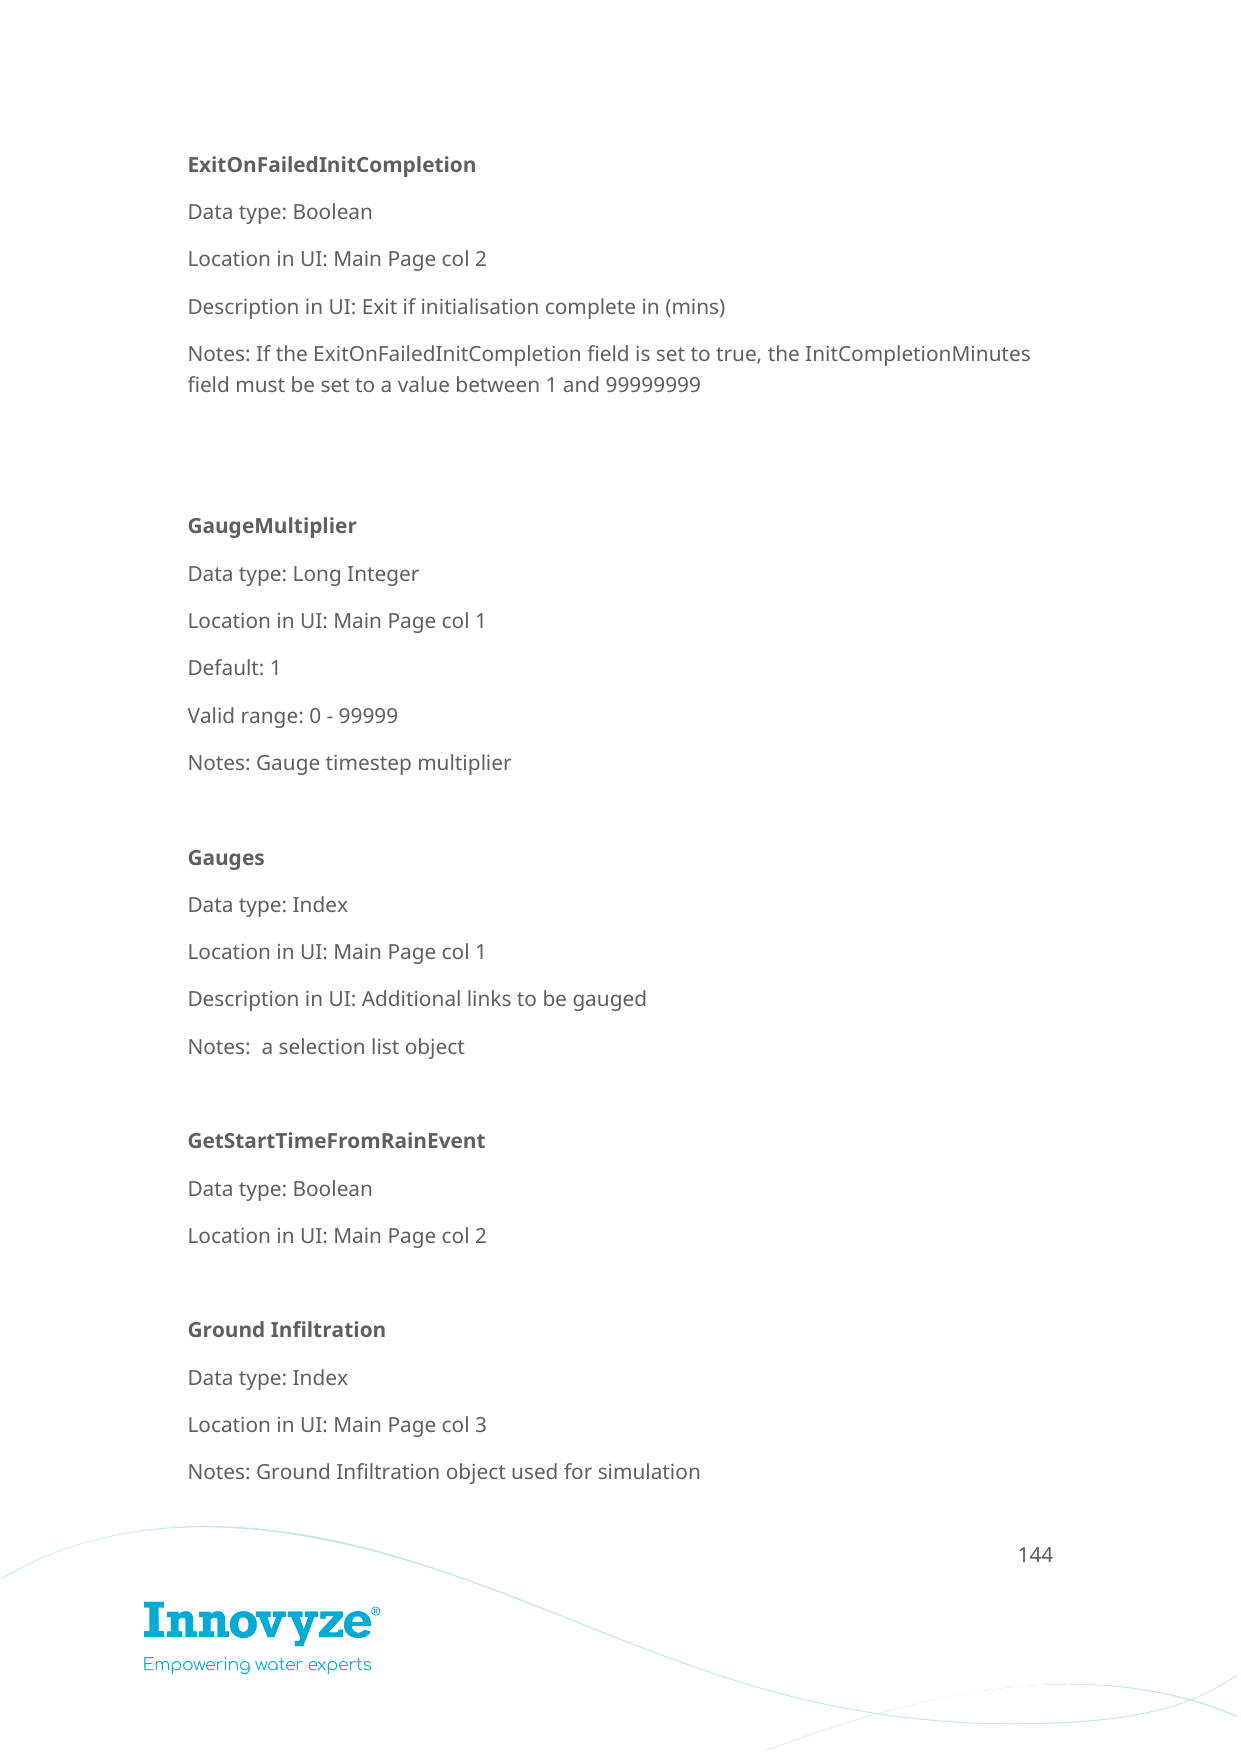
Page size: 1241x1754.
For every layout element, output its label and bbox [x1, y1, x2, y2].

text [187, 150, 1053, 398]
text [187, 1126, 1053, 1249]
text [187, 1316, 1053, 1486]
picture [0, 1516, 1236, 1751]
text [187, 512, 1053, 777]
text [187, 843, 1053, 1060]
